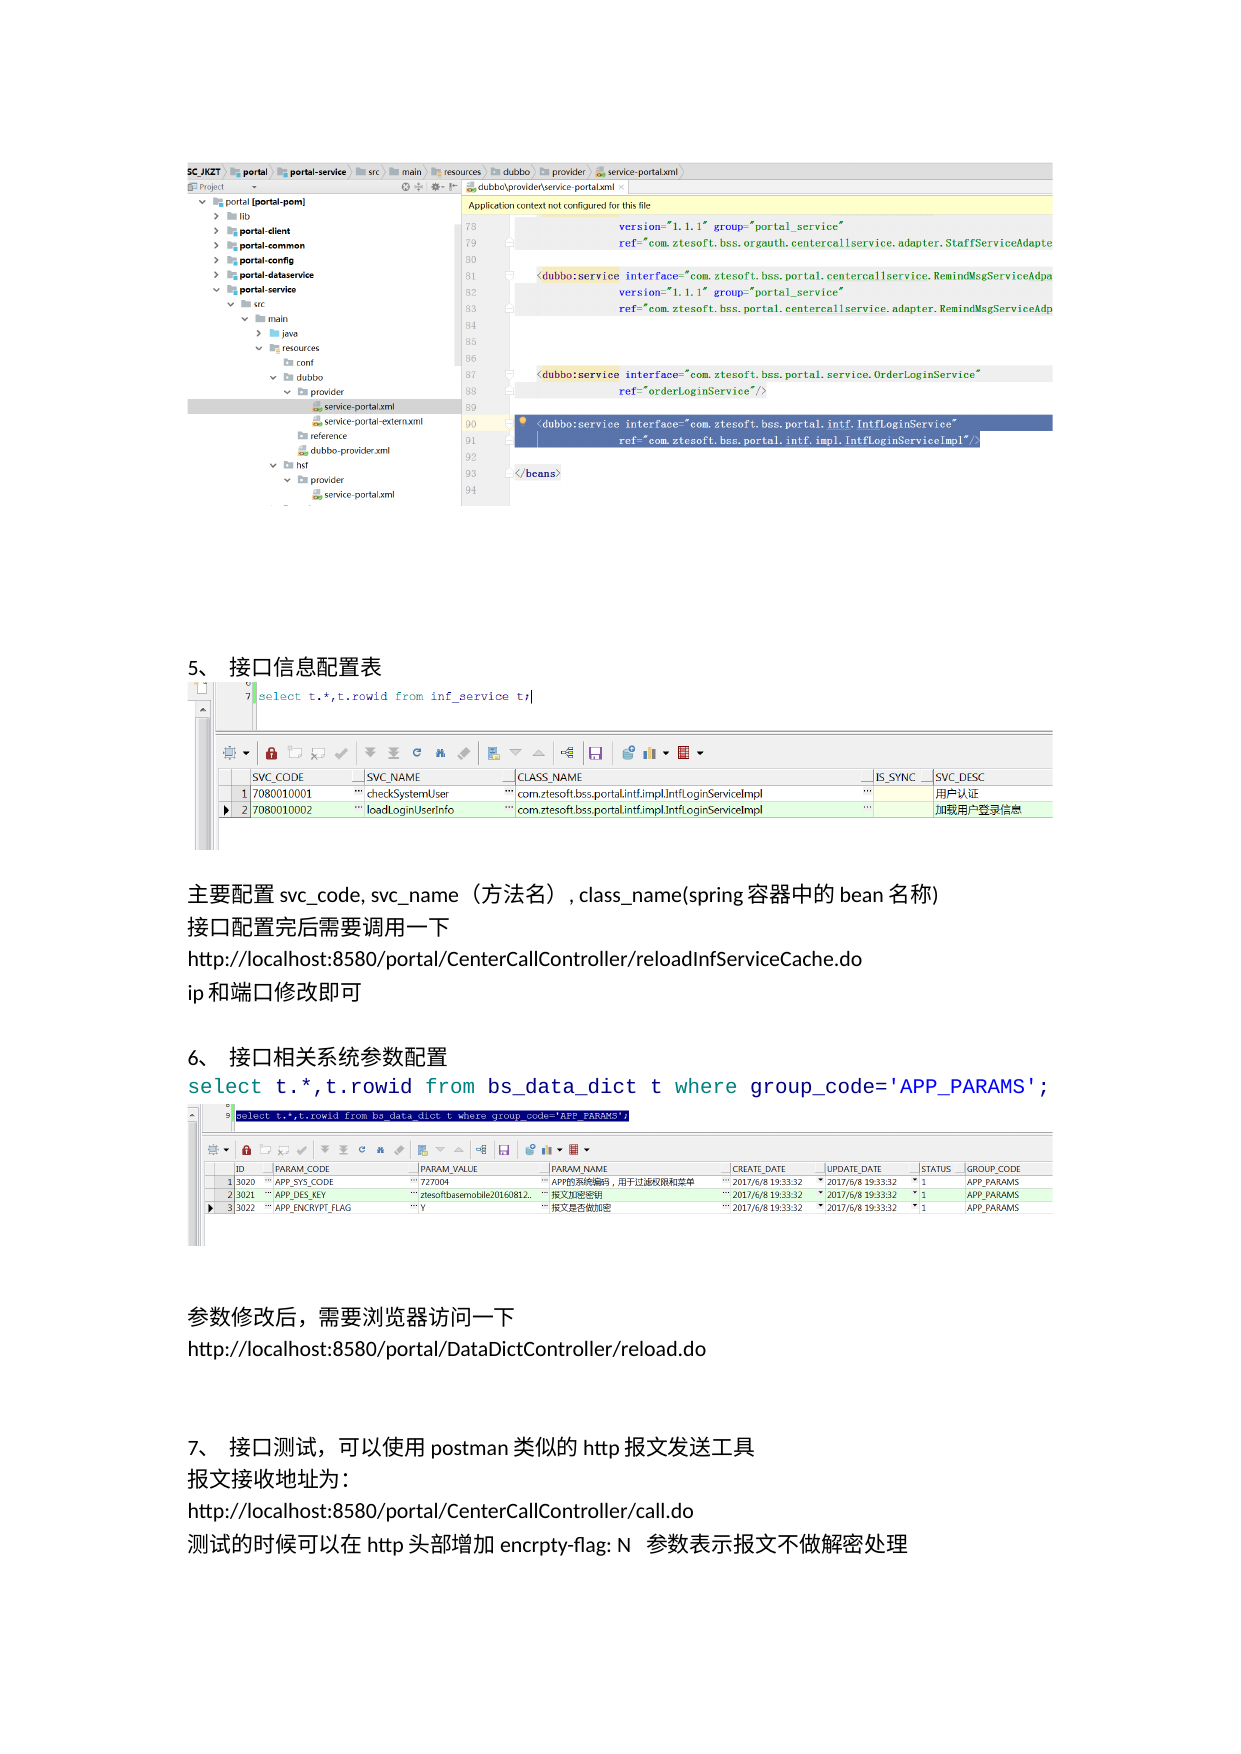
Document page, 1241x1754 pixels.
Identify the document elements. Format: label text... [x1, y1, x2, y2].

list 接口信息配置表 [187, 649, 1053, 682]
picture [187, 1104, 1053, 1246]
text ip和端口修改即可 [187, 974, 1053, 1007]
list 接口相关系统参数配置 [187, 1039, 1053, 1072]
text 报文接收地址为： [187, 1462, 1053, 1494]
text 主要配置svc_code, svc_name（方法名）, class_name(spring容器中的bean名称) [187, 877, 1053, 909]
picture [187, 162, 1053, 506]
text 测试的时候可以在http头部增加encrpty-flag: N 参数表示报文不做解密处理 [187, 1527, 1053, 1559]
text http://localhost:8580/portal/CenterCallController/reloadInfServiceCache.do [187, 942, 1053, 974]
picture [187, 682, 1053, 850]
text select t.*,t.rowid from bs_data_dict t where group_code='APP_PARAMS'; [187, 1072, 1053, 1104]
list 接口测试，可以使用postman类似的http报文发送工具 [187, 1429, 1053, 1462]
text http://localhost:8580/portal/CenterCallController/call.do [187, 1494, 1053, 1527]
text 接口配置完后需要调用一下 [187, 909, 1053, 942]
text 参数修改后，需要浏览器访问一下 [187, 1299, 1053, 1332]
text http://localhost:8580/portal/DataDictController/reload.do [187, 1332, 1053, 1364]
